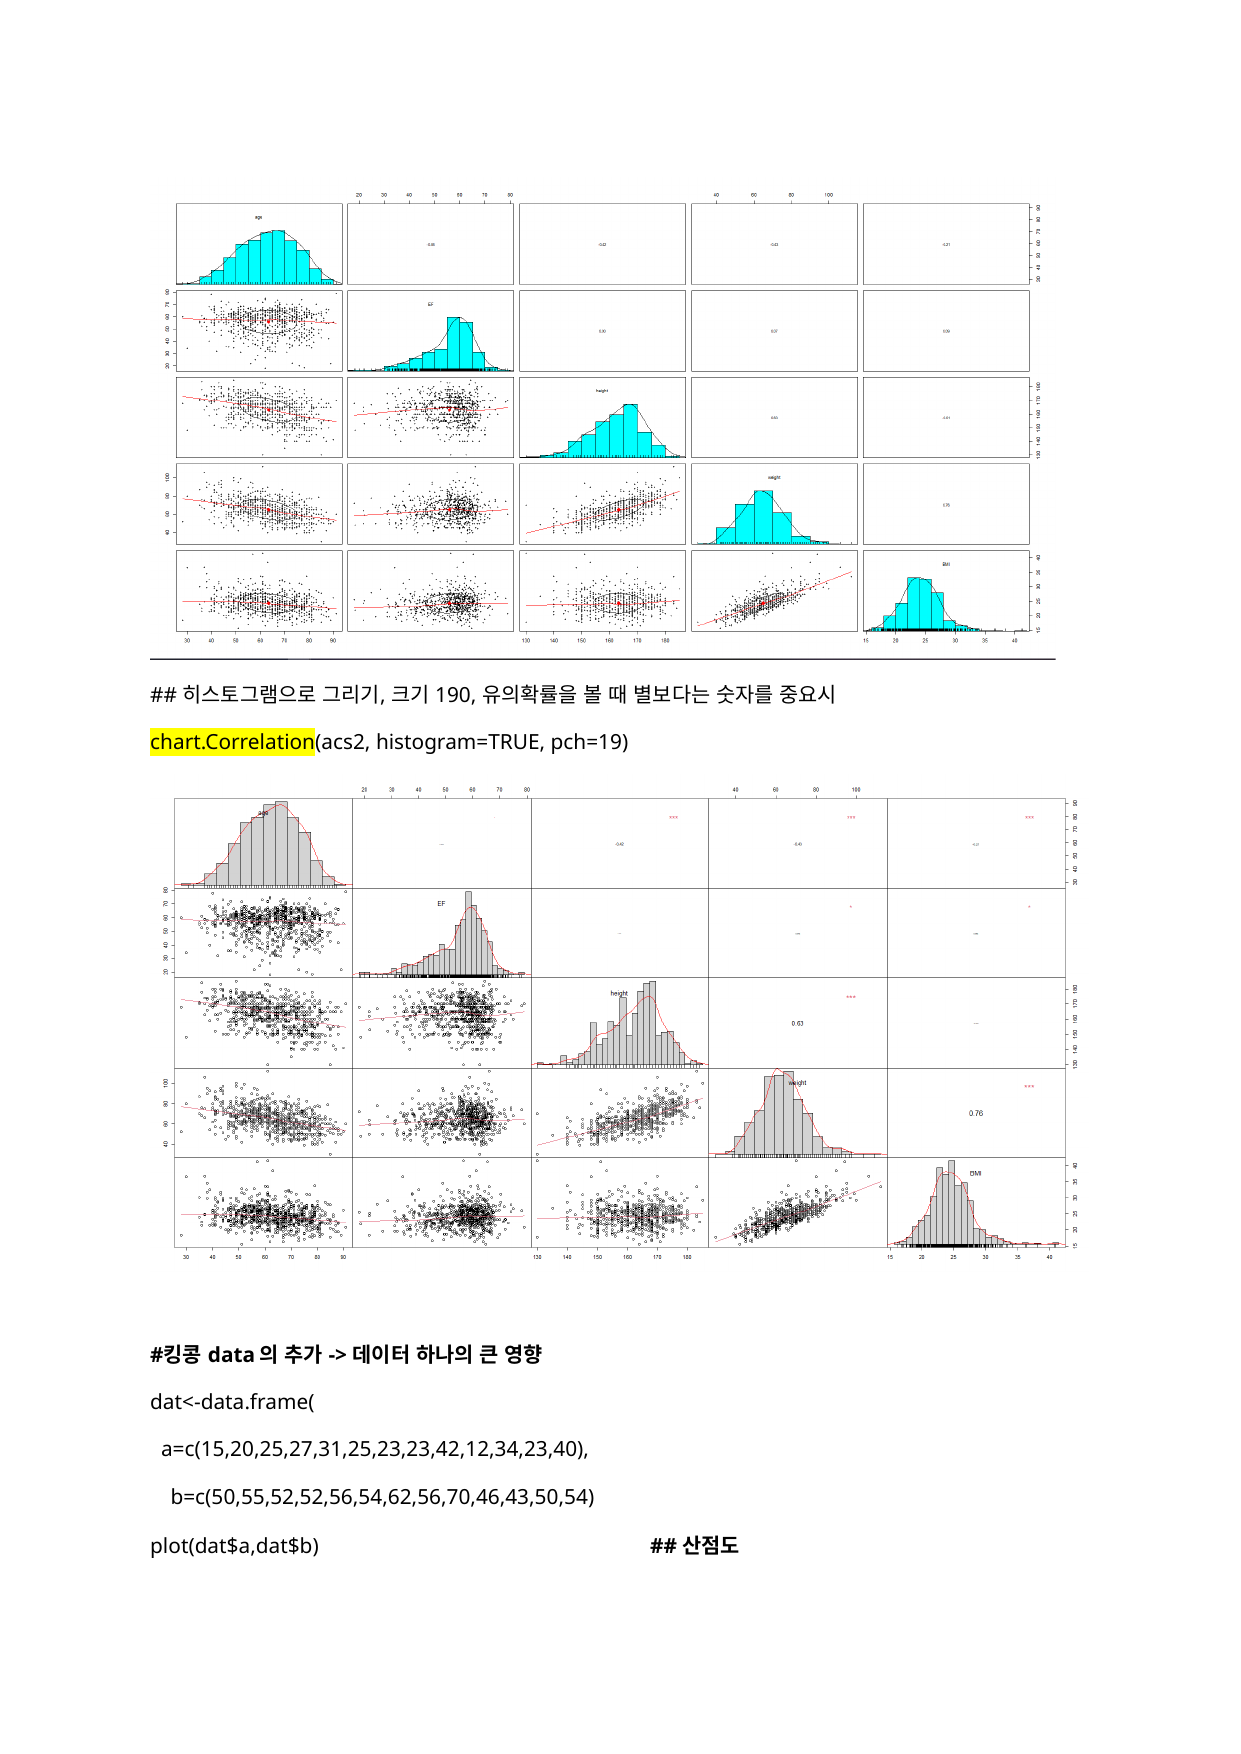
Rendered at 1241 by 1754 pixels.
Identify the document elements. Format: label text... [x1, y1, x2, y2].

text ## 히스토그램으로 그리기, 크기 190, 유의확률을 볼 때 별보다는 숫자를 중요시 [150, 678, 1090, 708]
text plot(dat$a,dat$b) ## 산점도 [150, 1529, 1090, 1559]
text #킹콩 data의 추가 -> 데이터 하나의 큰 영향 [150, 1338, 1090, 1368]
picture [150, 177, 1056, 660]
text b=c(50,55,52,52,56,54,62,56,70,46,43,50,54) [150, 1482, 1090, 1510]
text dat<-data.frame( [150, 1387, 1090, 1416]
text a=c(15,20,25,27,31,25,23,23,42,12,34,23,40), [150, 1434, 1090, 1463]
picture [150, 774, 1090, 1272]
text chart.Correlation(acs2, histogram=TRUE, pch=19) [150, 727, 1090, 756]
